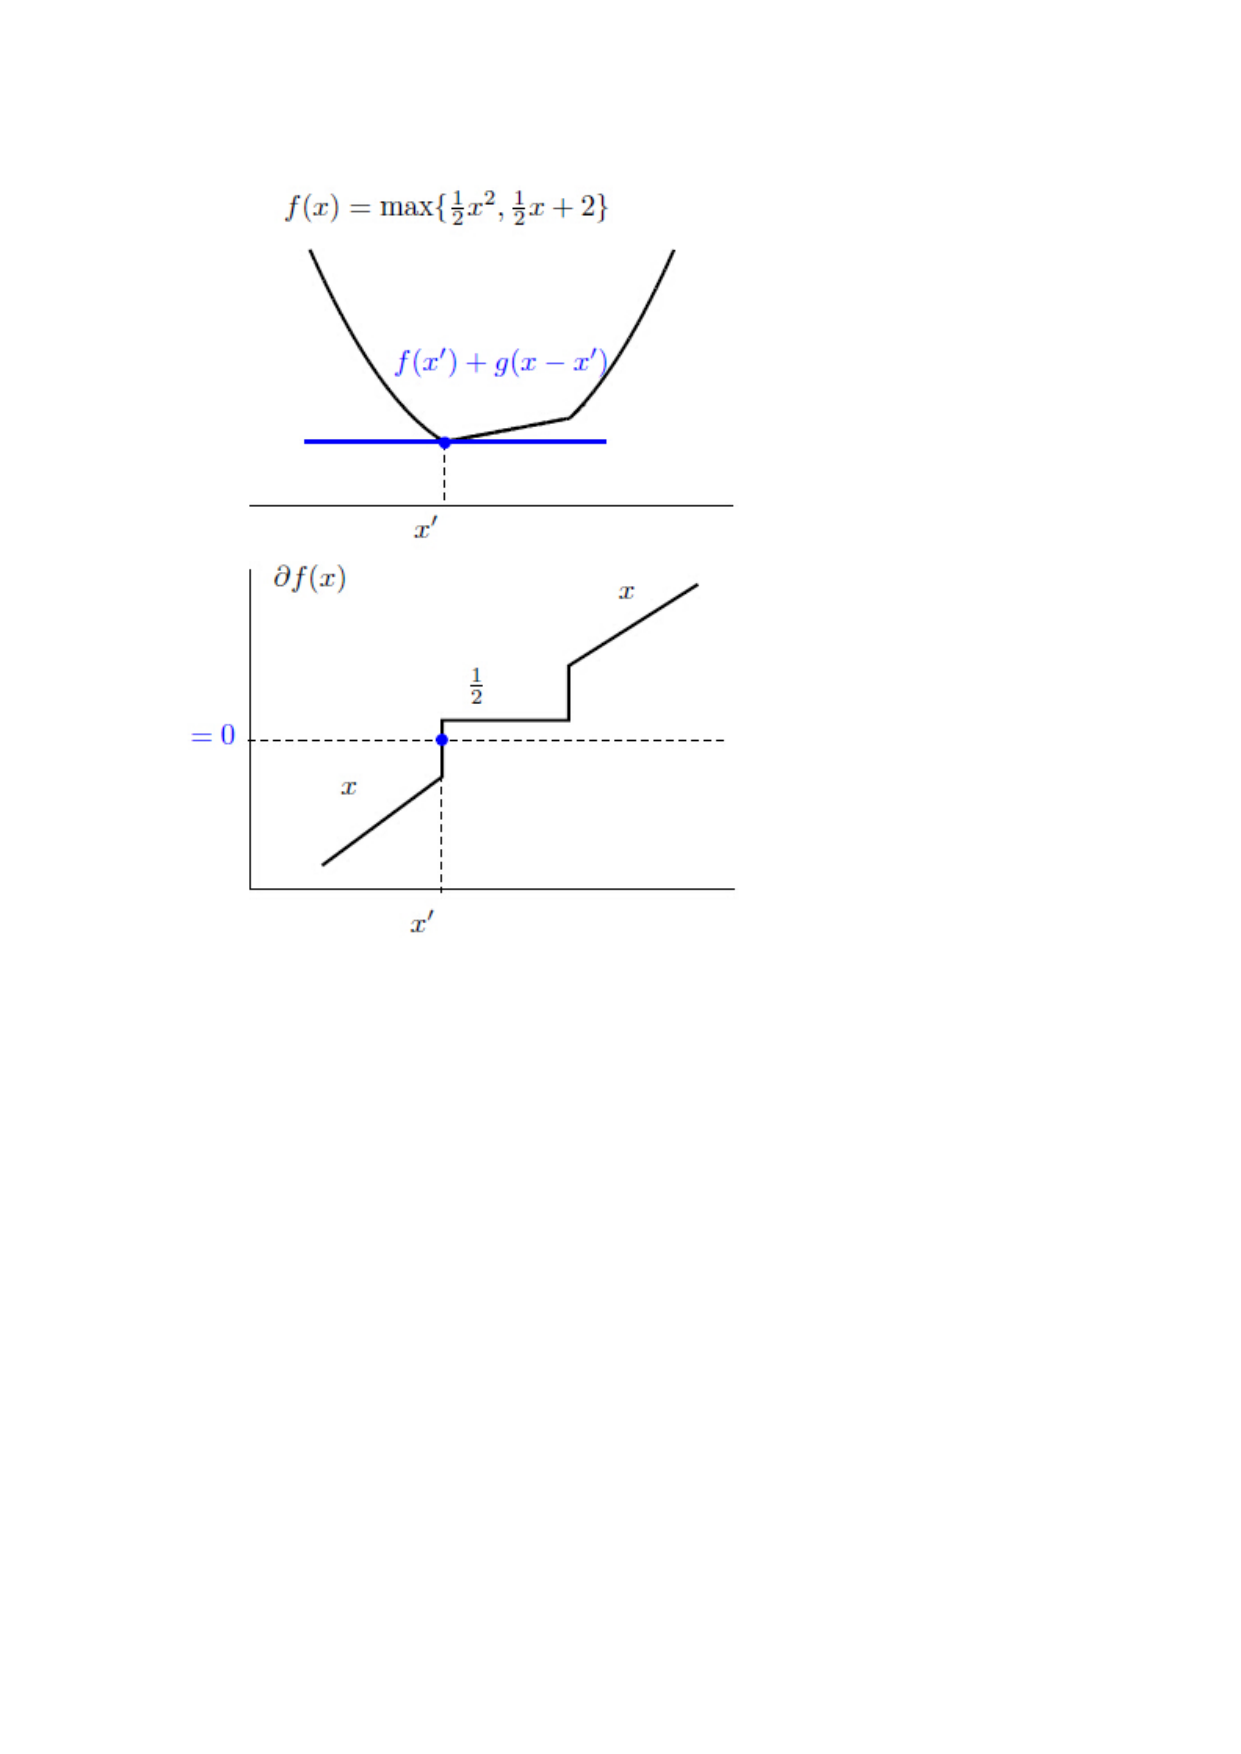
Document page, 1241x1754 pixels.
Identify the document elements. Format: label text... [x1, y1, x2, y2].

picture [187, 162, 779, 945]
